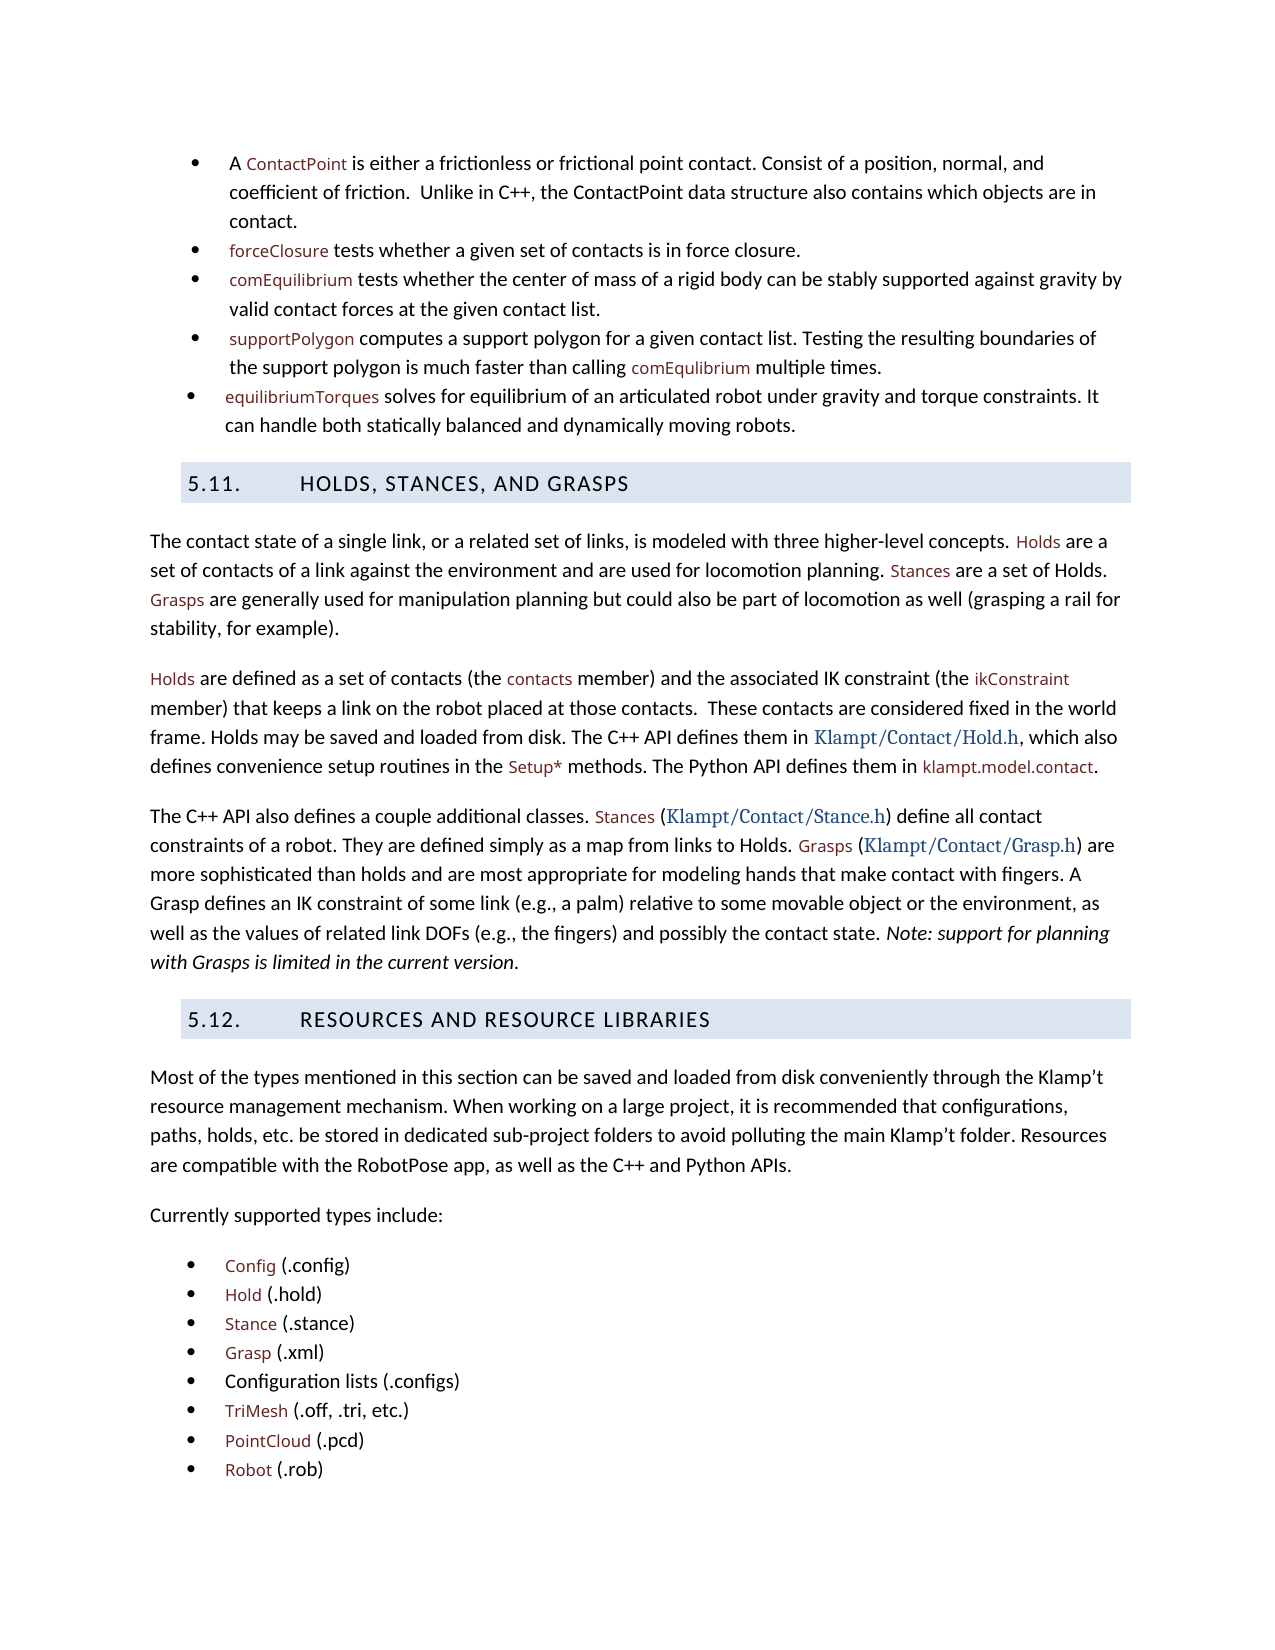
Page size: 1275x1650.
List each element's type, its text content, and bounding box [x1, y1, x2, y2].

list comEquilibrium tests whether the center of mass of a rigid body can be stably supported against gravity by valid contact forces at the given contact list. [192, 267, 1125, 321]
list forceClosure tests whether a given set of contacts is in force closure. [192, 237, 1125, 263]
list Config (.config) [187, 1252, 1125, 1277]
list Stance (.stance) [187, 1310, 1125, 1336]
list Configuration lists (.configs) [187, 1368, 1125, 1394]
list Grasp (.xml) [187, 1339, 1125, 1365]
list equilibriumTorques solves for equilibrium of an articulated robot under gravity and torque constraints. It can handle both statically balanced and dynamically moving robots. [187, 383, 1125, 438]
text Currently supported types include: [150, 1202, 1125, 1227]
list TriMesh (.off, .tri, etc.) [187, 1398, 1125, 1423]
text Most of the types mentioned in this section can be saved and loaded from disk conveniently through the Klamp’t resource management mechanism. When working on a large project, it is recommended that configurations, paths, holds, etc. be stored in dedicated sub-project folders to avoid polluting the main Klamp’t folder. Resources are compatible with the RobotPose app, as well as the C++ and Python APIs. [150, 1064, 1125, 1177]
list Robot (.rob) [187, 1456, 1125, 1481]
list supportPolygon computes a support polygon for a given contact list. Testing the resulting boundaries of the support polygon is much faster than calling comEqulibrium multiple times. [192, 325, 1125, 379]
text Holds are defined as a set of contacts (the contacts member) and the associated IK constraint (the ikConstraint member) that keeps a link on the robot placed at those contacts. These contacts are considered fixed in the world frame. Holds may be saved and loaded from disk. The C++ API defines them in Klampt/Contact/Hold.h, which also defines convenience setup routines in the Setup* methods. The Python API defines them in klampt.model.contact. [150, 666, 1125, 778]
subtitle Holds, Stances, and Grasps [188, 469, 1125, 497]
list A ContactPoint is either a frictionless or frictional point contact. Consist of a position, normal, and coefficient of friction. Unlike in C++, the ContactPoint data structure also contains which objects are in contact. [192, 150, 1125, 234]
list PointCloud (.pcd) [187, 1427, 1125, 1452]
text The C++ API also defines a couple additional classes. Stances (Klampt/Contact/Stance.h) define all contact constraints of a robot. They are defined simply as a map from links to Holds. Grasps (Klampt/Contact/Grasp.h) are more sophisticated than holds and are most appropriate for modeling hands that make contact with fingers. A Grasp defines an IK constraint of some link (e.g., a palm) relative to some movable object or the environment, as well as the values of related link DOFs (e.g., the fingers) and possibly the contact state. Note: support for planning with Grasps is limited in the current version. [150, 803, 1125, 974]
text The contact state of a single link, or a related set of links, is modeled with three higher-level concepts. Holds are a set of contacts of a link against the environment and are used for locomotion planning. Stances are a set of Holds. Grasps are generally used for manipulation planning but could also be part of locomotion as well (grasping a rail for stability, for example). [150, 528, 1125, 641]
subtitle Resources and Resource Libraries [188, 1005, 1125, 1033]
list Hold (.hold) [187, 1281, 1125, 1306]
